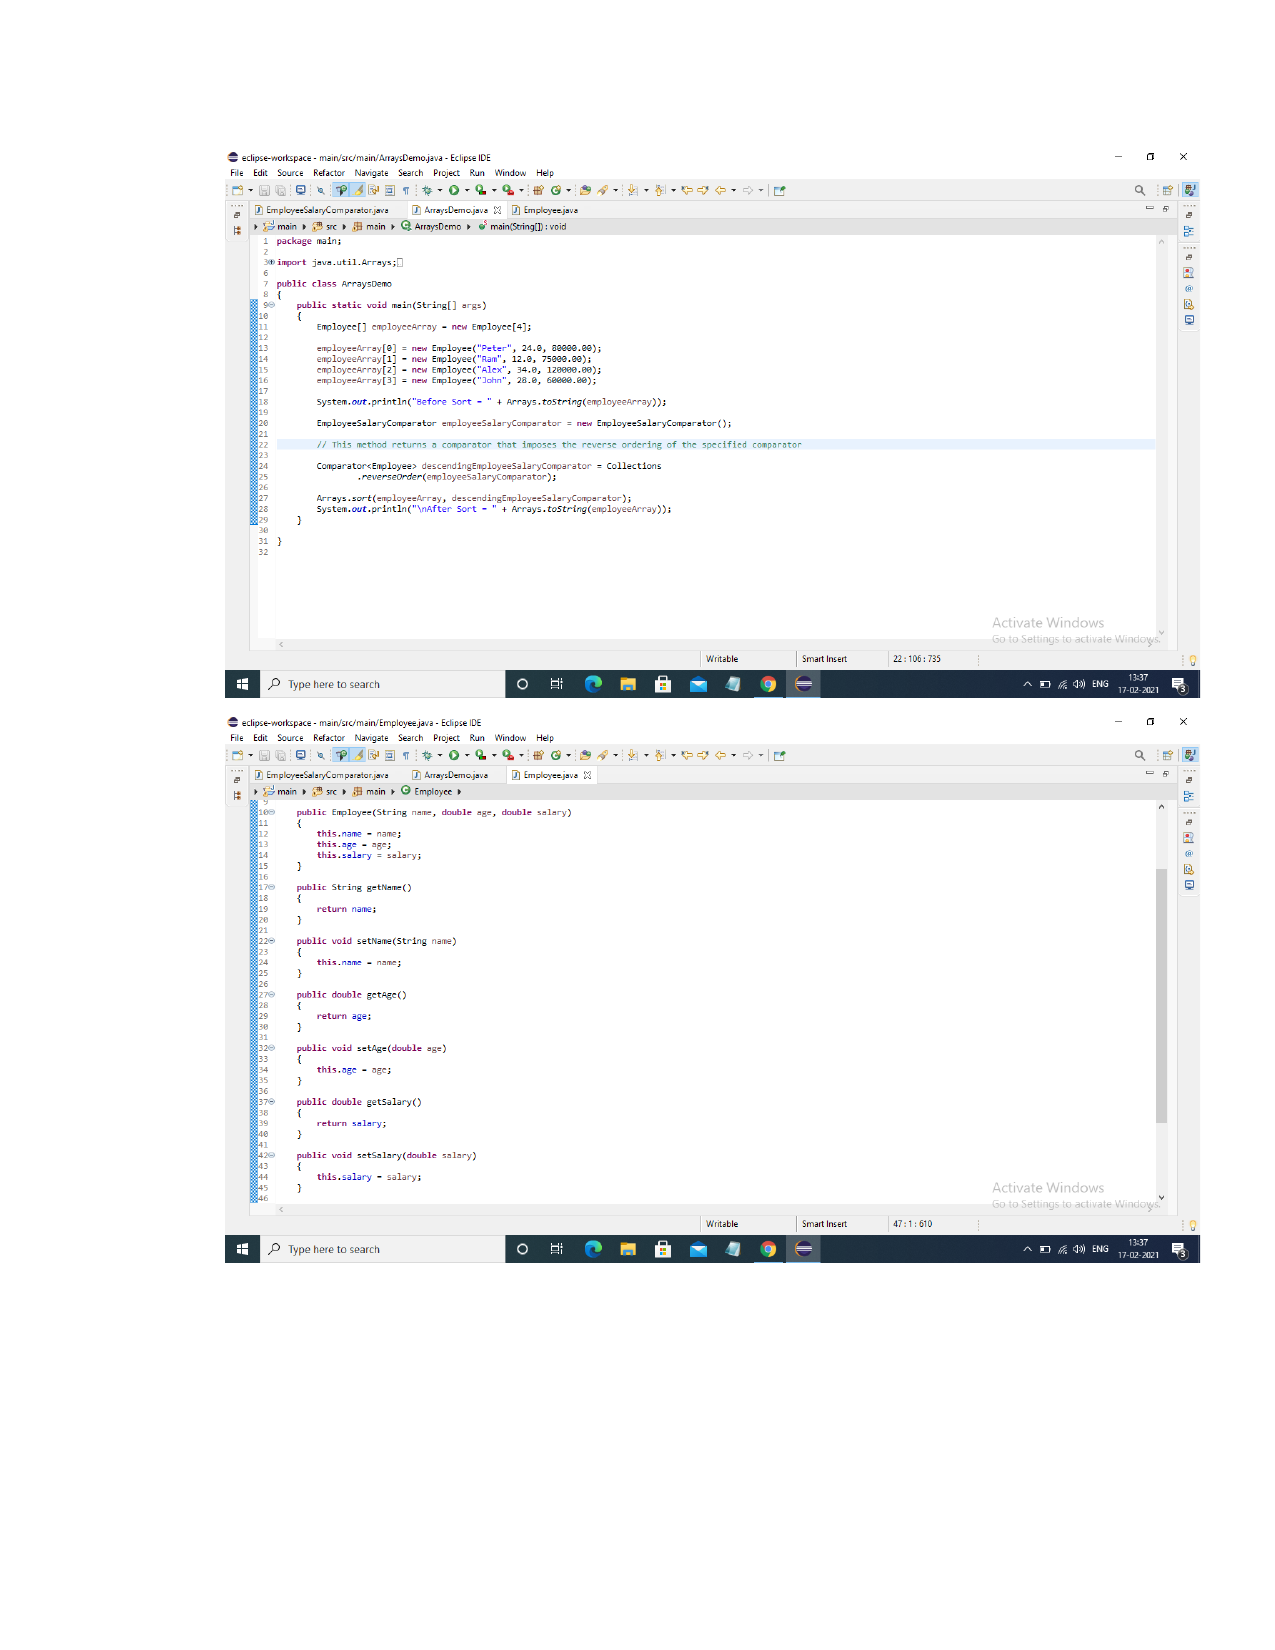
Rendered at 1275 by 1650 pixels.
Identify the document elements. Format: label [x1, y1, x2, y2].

picture [225, 150, 1200, 698]
picture [225, 714, 1200, 1263]
